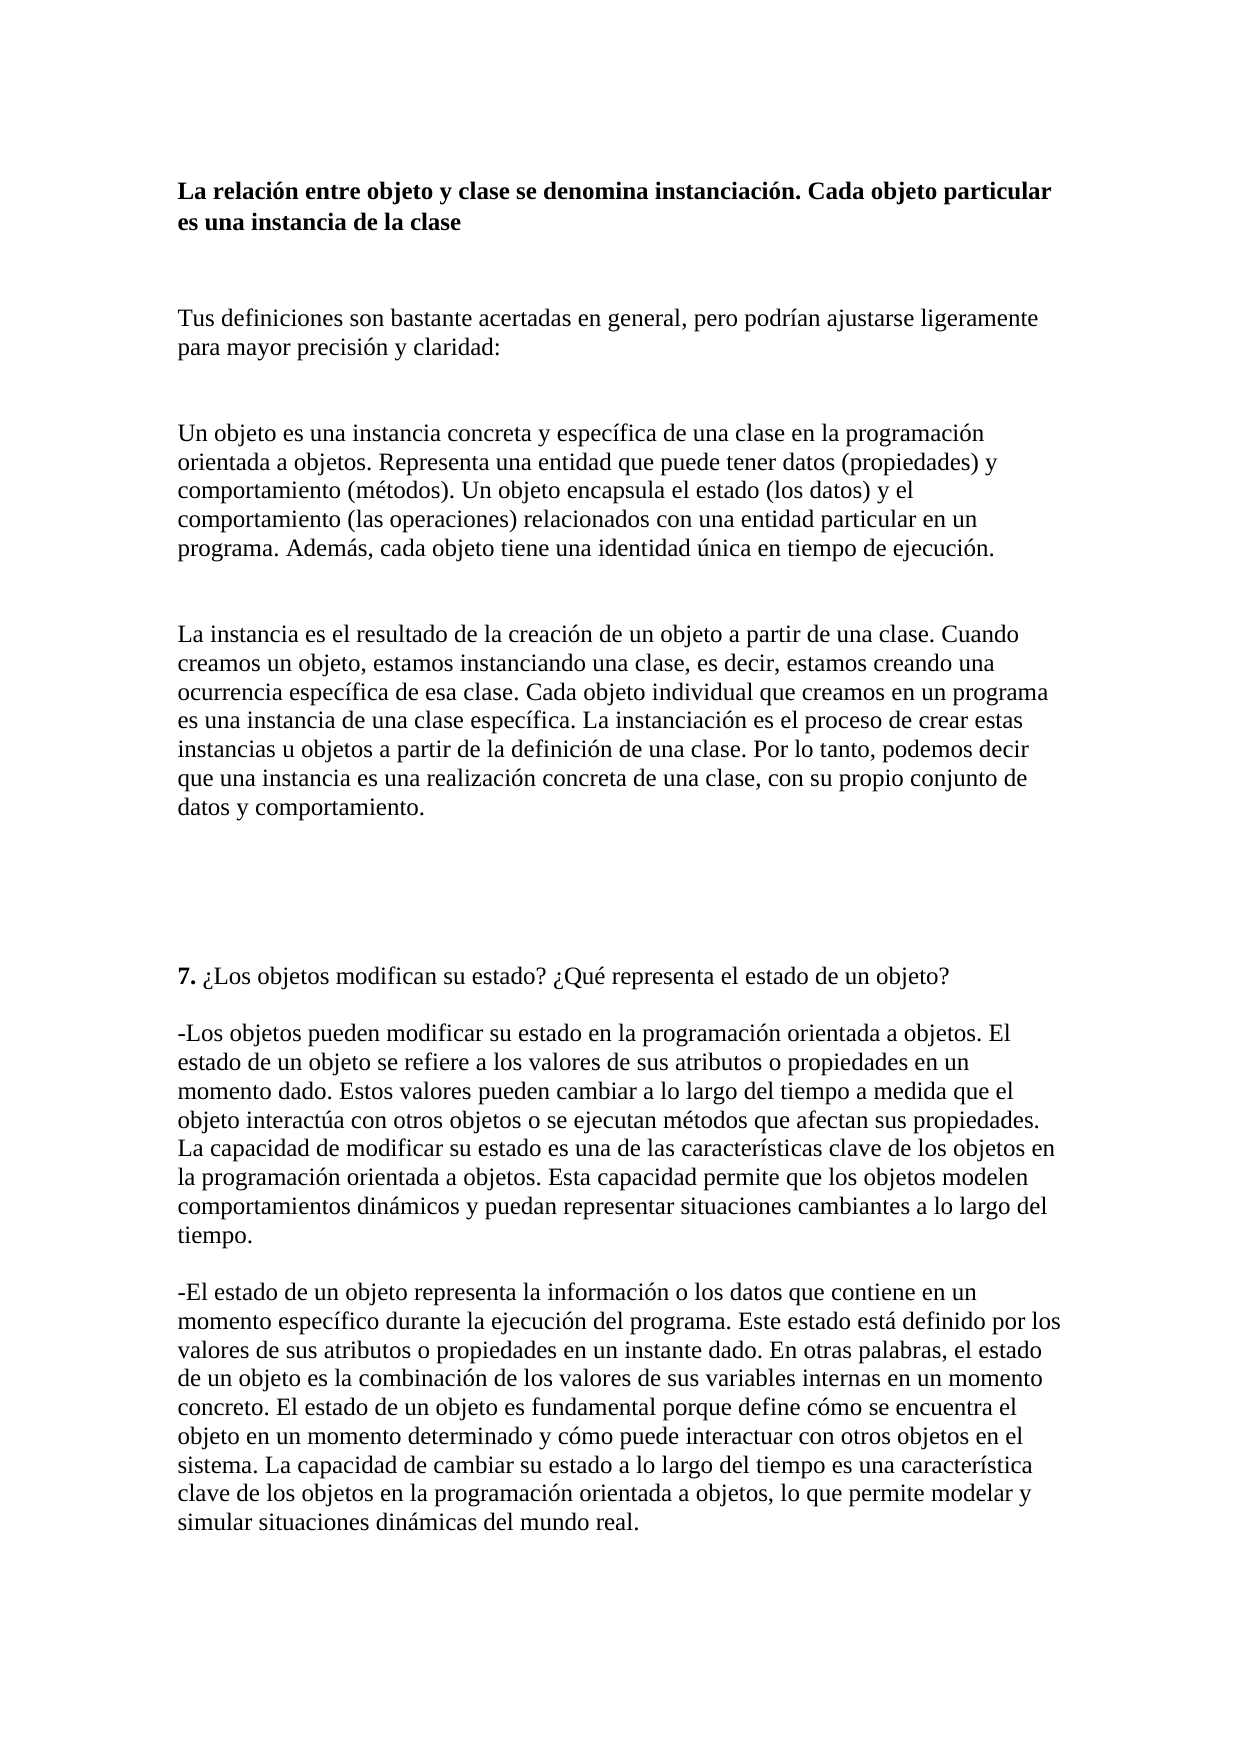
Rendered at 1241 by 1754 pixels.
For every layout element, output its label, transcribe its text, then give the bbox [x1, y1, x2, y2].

text -El estado de un objeto representa la información o los datos que contiene en un momento específico durante la ejecución del programa. Este estado está definido por los valores de sus atributos o propiedades en un instante dado. En otras palabras, el estado de un objeto es la combinación de los valores de sus variables internas en un momento concreto. El estado de un objeto es fundamental porque define cómo se encuentra el objeto en un momento determinado y cómo puede interactuar con otros objetos en el sistema. La capacidad de cambiar su estado a lo largo del tiempo es una característica clave de los objetos en la programación orientada a objetos, lo que permite modelar y simular situaciones dinámicas del mundo real. [177, 1277, 1063, 1536]
text La instancia es el resultado de la creación de un objeto a partir de una clase. Cuando creamos un objeto, estamos instanciando una clase, es decir, estamos creando una ocurrencia específica de esa clase. Cada objeto individual que creamos en un programa es una instancia de una clase específica. La instanciación es el proceso de crear estas instancias u objetos a partir de la definición de una clase. Por lo tanto, podemos decir que una instancia es una realización concreta de una clase, con su propio conjunto de datos y comportamiento. [177, 619, 1063, 820]
text -Los objetos pueden modificar su estado en la programación orientada a objetos. El estado de un objeto se refiere a los valores de sus atributos o propiedades en un momento dado. Estos valores pueden cambiar a lo largo del tiempo a medida que el objeto interactúa con otros objetos o se ejecutan métodos que afectan sus propiedades. [177, 1018, 1063, 1133]
text La capacidad de modificar su estado es una de las características clave de los objetos en la programación orientada a objetos. Esta capacidad permite que los objetos modelen comportamientos dinámicos y puedan representar situaciones cambiantes a lo largo del tiempo. [177, 1133, 1063, 1248]
text La relación entre objeto y clase se denomina instanciación. Cada objeto particular es una instancia de la clase [177, 176, 1063, 236]
text Tus definiciones son bastante acertadas en general, pero podrían ajustarse ligeramente para mayor precisión y claridad: [177, 303, 1063, 360]
text Un objeto es una instancia concreta y específica de una clase en la programación orientada a objetos. Representa una entidad que puede tener datos (propiedades) y comportamiento (métodos). Un objeto encapsula el estado (los datos) y el comportamiento (las operaciones) relacionados con una entidad particular en un programa. Además, cada objeto tiene una identidad única en tiempo de ejecución. [177, 418, 1063, 562]
text 7. ¿Los objetos modifican su estado? ¿Qué representa el estado de un objeto? [177, 961, 1063, 990]
